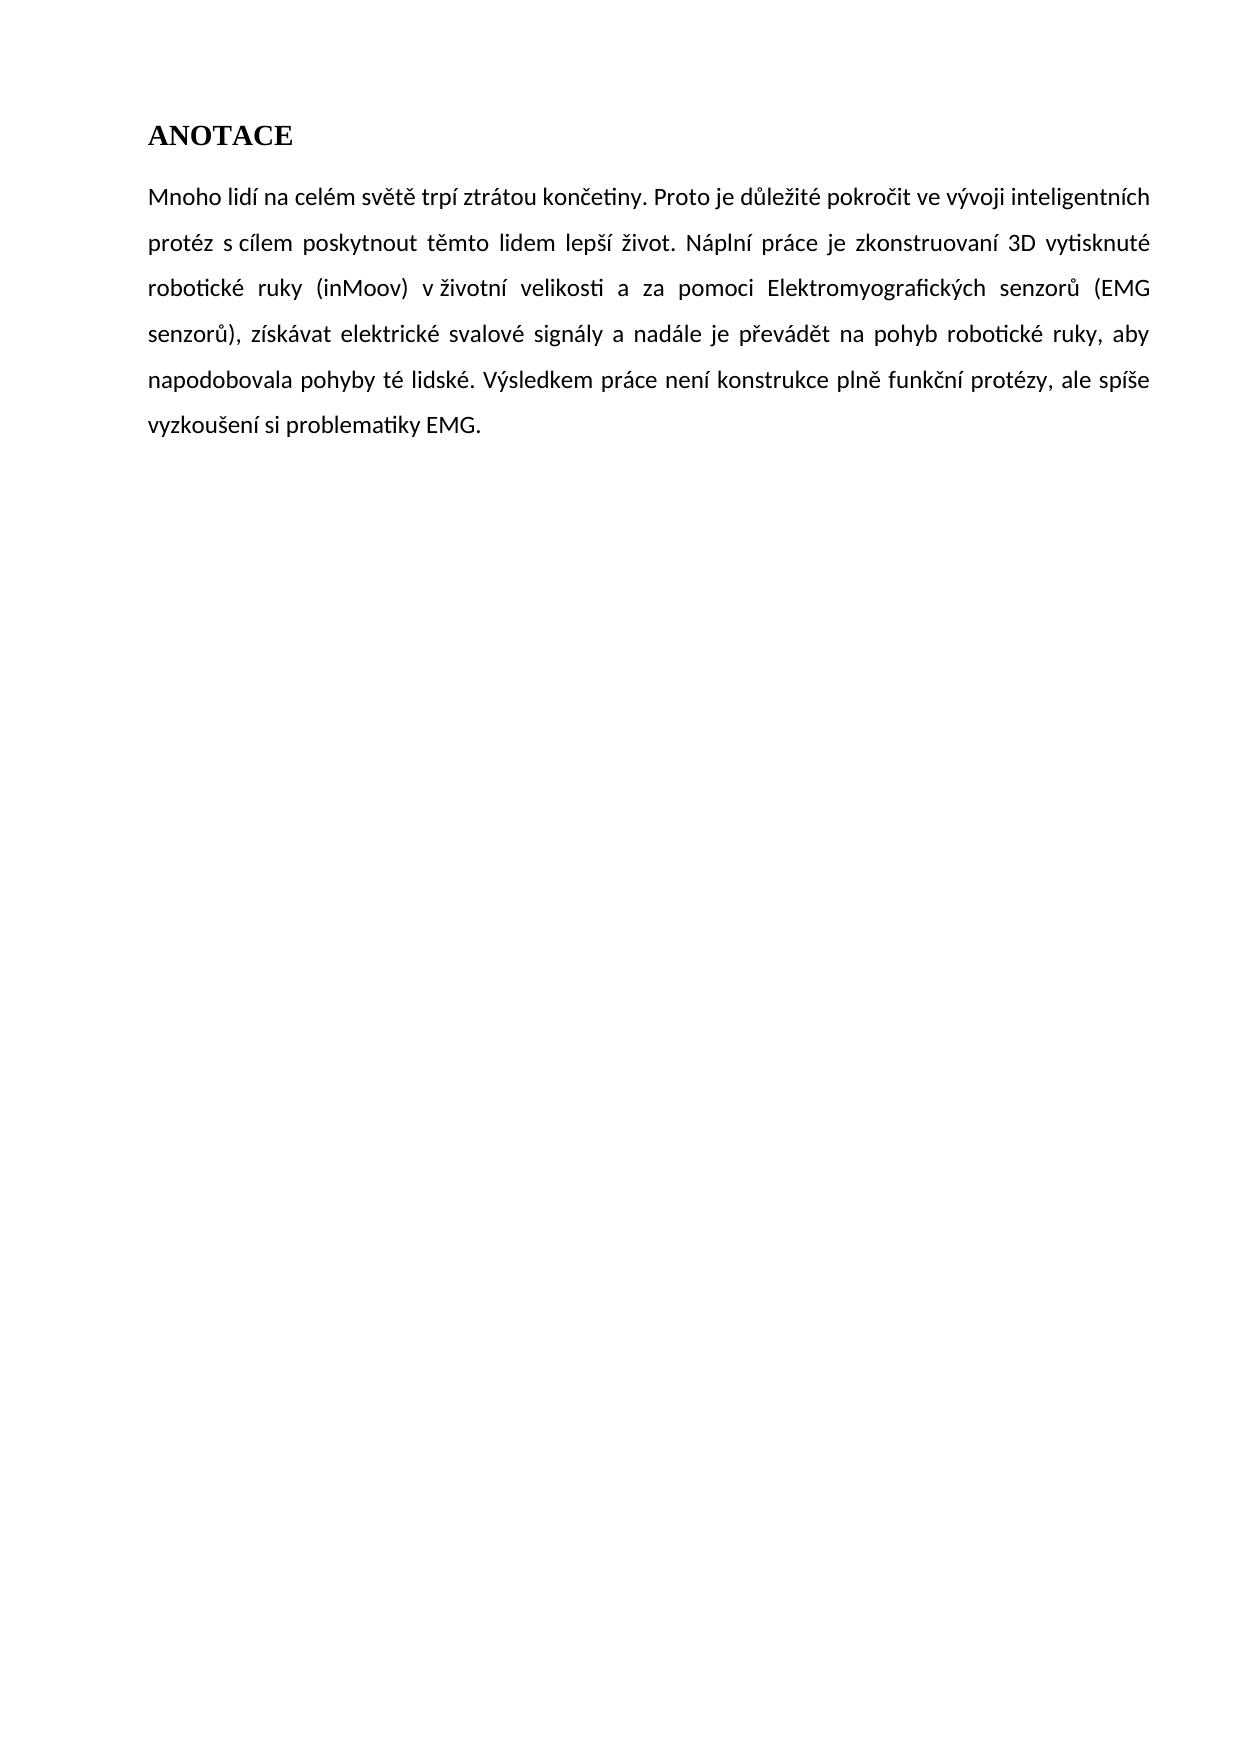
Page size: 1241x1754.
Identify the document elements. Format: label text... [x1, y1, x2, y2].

text ANOTACE [148, 118, 1152, 152]
text Mnoho lidí na celém světě trpí ztrátou končetiny. Proto je důležité pokročit ve vývoji inteligentních protéz s cílem poskytnout těmto lidem lepší život. Náplní práce je zkonstruovaní 3D vytisknuté robotické ruky (inMoov) v životní velikosti a za pomoci Elektromyografických senzorů (EMG senzorů), získávat elektrické svalové signály a nadále je převádět na pohyb robotické ruky, aby napodobovala pohyby té lidské. Výsledkem práce není konstrukce plně funkční protézy, ale spíše vyzkoušení si problematiky EMG. [148, 181, 1152, 440]
